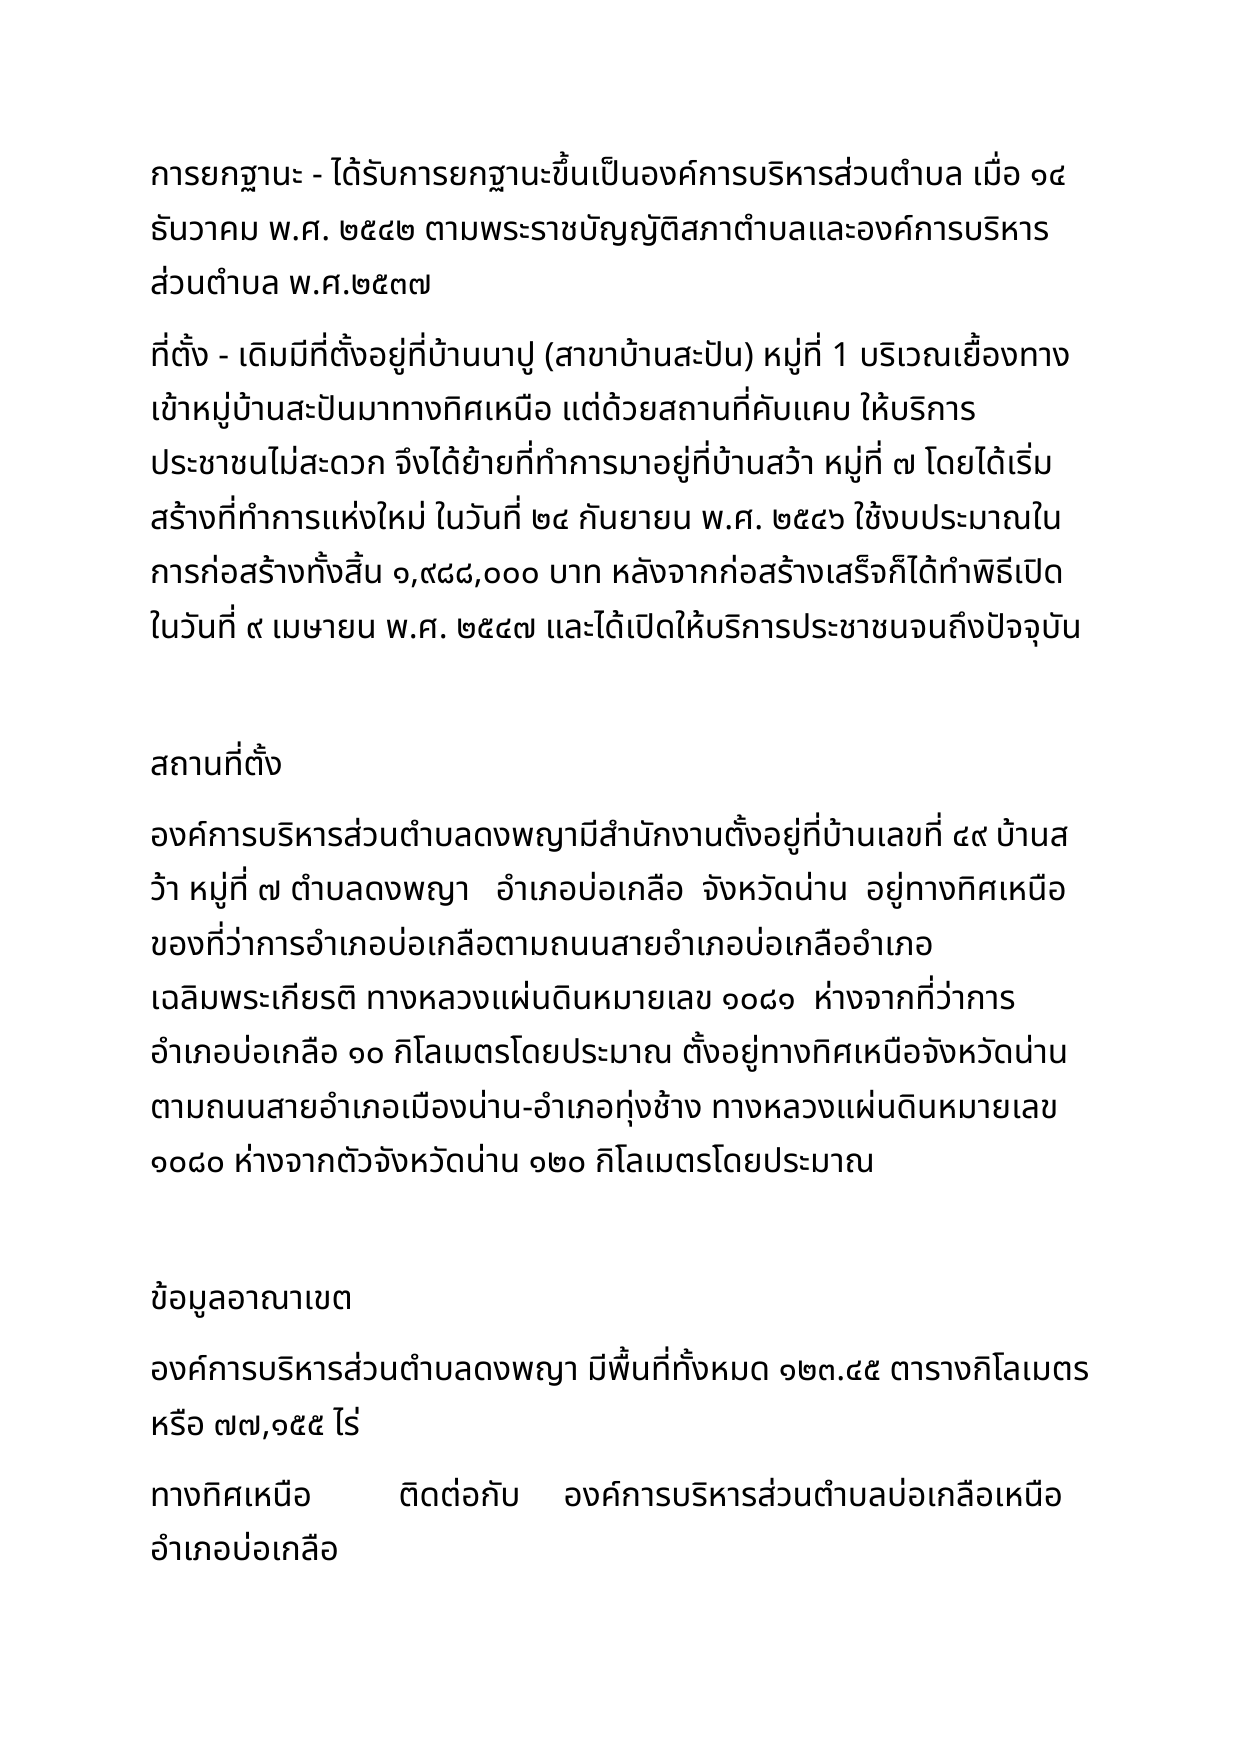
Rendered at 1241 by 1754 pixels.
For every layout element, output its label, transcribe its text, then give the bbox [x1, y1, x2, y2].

text ที่ตั้ง - เดิมมีที่ตั้งอยู่ที่บ้านนาปู (สาขาบ้านสะปัน) หมู่ที่ 1 บริเวณเยื้องทางเข้าหมู่บ้านสะปันมาทางทิศเหนือ แต่ด้วยสถานที่คับแคบ ให้บริการประชาชนไม่สะดวก จึงได้ย้ายที่ทำการมาอยู่ที่บ้านสว้า หมู่ที่ ๗ โดยได้เริ่มสร้างที่ทำการแห่งใหม่ ในวันที่ ๒๔ กันยายน พ.ศ. ๒๕๔๖ ใช้งบประมาณในการก่อสร้างทั้งสิ้น ๑,๙๘๘,๐๐๐ บาท หลังจากก่อสร้างเสร็จก็ได้ทำพิธีเปิดในวันที่ ๙ เมษายน พ.ศ. ๒๕๔๗ และได้เปิดให้บริการประชาชนจนถึงปัจจุบัน [150, 330, 1090, 653]
text ทางทิศเหนือ ติดต่อกับ องค์การบริหารส่วนตำบลบ่อเกลือเหนือ อำเภอบ่อเกลือ [150, 1471, 1090, 1576]
text สถานที่ตั้ง [150, 740, 1090, 790]
text องค์การบริหารส่วนตำบลดงพญา มีพื้นที่ทั้งหมด ๑๒๓.๔๕ ตารางกิโลเมตร หรือ ๗๗,๑๕๕ ไร่ [150, 1345, 1090, 1450]
text ข้อมูลอาณาเขต [150, 1274, 1090, 1324]
text องค์การบริหารส่วนตำบลดงพญามีสำนักงานตั้งอยู่ที่บ้านเลขที่ ๔๙ บ้านสว้า หมู่ที่ ๗ ตำบลดงพญา อำเภอบ่อเกลือ จังหวัดน่าน อยู่ทางทิศเหนือของที่ว่าการอำเภอบ่อเกลือตามถนนสายอำเภอบ่อเกลืออำเภอเฉลิมพระเกียรติ ทางหลวงแผ่นดินหมายเลข ๑๐๘๑ ห่างจากที่ว่าการอำเภอบ่อเกลือ ๑๐ กิโลเมตรโดยประมาณ ตั้งอยู่ทางทิศเหนือจังหวัดน่านตามถนนสายอำเภอเมืองน่าน-อำเภอทุ่งช้าง ทางหลวงแผ่นดินหมายเลข ๑๐๘๐ ห่างจากตัวจังหวัดน่าน ๑๒๐ กิโลเมตรโดยประมาณ [150, 811, 1090, 1188]
text การยกฐานะ - ได้รับการยกฐานะขึ้นเป็นองค์การบริหารส่วนตำบล เมื่อ ๑๔ ธันวาคม พ.ศ. ๒๕๔๒ ตามพระราชบัญญัติสภาตำบลและองค์การบริหารส่วนตำบล พ.ศ.๒๕๓๗ [150, 150, 1090, 310]
